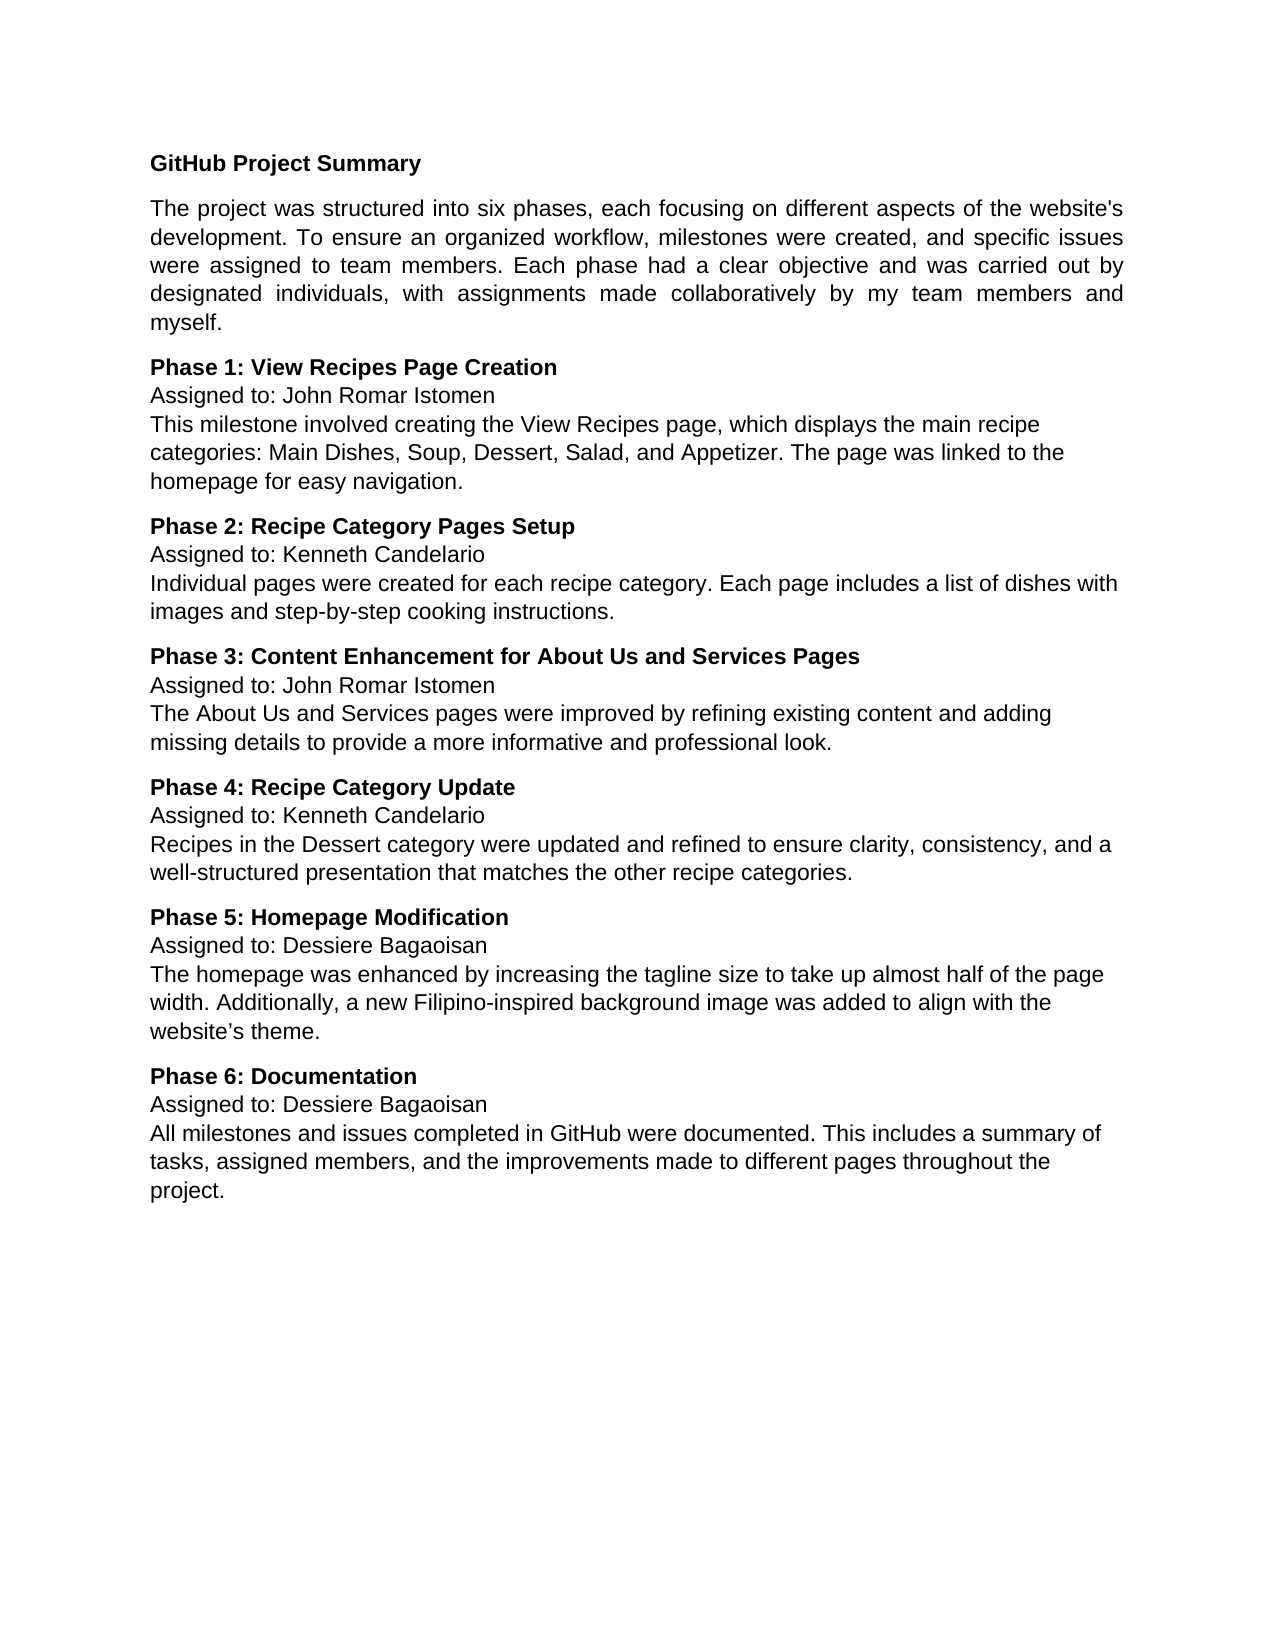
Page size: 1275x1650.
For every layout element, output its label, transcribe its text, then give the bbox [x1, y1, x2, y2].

text Phase 2: Recipe Category Pages Setup Assigned to: Kenneth Candelario Individual pages were created for each recipe category. Each page includes a list of dishes with images and step-by-step cooking instructions. [150, 513, 1125, 624]
text The project was structured into six phases, each focusing on different aspects of the website's development. To ensure an organized workflow, milestones were created, and specific issues were assigned to team members. Each phase had a clear objective and was carried out by designated individuals, with assignments made collaboratively by my team members and myself. [150, 195, 1125, 335]
text Phase 6: Documentation Assigned to: Dessiere Bagaoisan All milestones and issues completed in GitHub were documented. This includes a summary of tasks, assigned members, and the improvements made to different pages throughout the project. [150, 1063, 1125, 1203]
text Phase 5: Homepage Modification Assigned to: Dessiere Bagaoisan The homepage was enhanced by increasing the tagline size to take up almost half of the page width. Additionally, a new Filipino-inspired background image was added to align with the website’s theme. [150, 904, 1125, 1044]
text Phase 1: View Recipes Page Creation Assigned to: John Romar Istomen This milestone involved creating the View Recipes page, which displays the main recipe categories: Main Dishes, Soup, Dessert, Salad, and Appetizer. The page was linked to the homepage for easy navigation. [150, 354, 1125, 494]
text GitHub Project Summary [150, 150, 1125, 176]
text Phase 4: Recipe Category Update Assigned to: Kenneth Candelario Recipes in the Dessert category were updated and refined to ensure clarity, consistency, and a well-structured presentation that matches the other recipe categories. [150, 774, 1125, 885]
text Phase 3: Content Enhancement for About Us and Services Pages Assigned to: John Romar Istomen The About Us and Services pages were improved by refining existing content and adding missing details to provide a more informative and professional look. [150, 643, 1125, 755]
